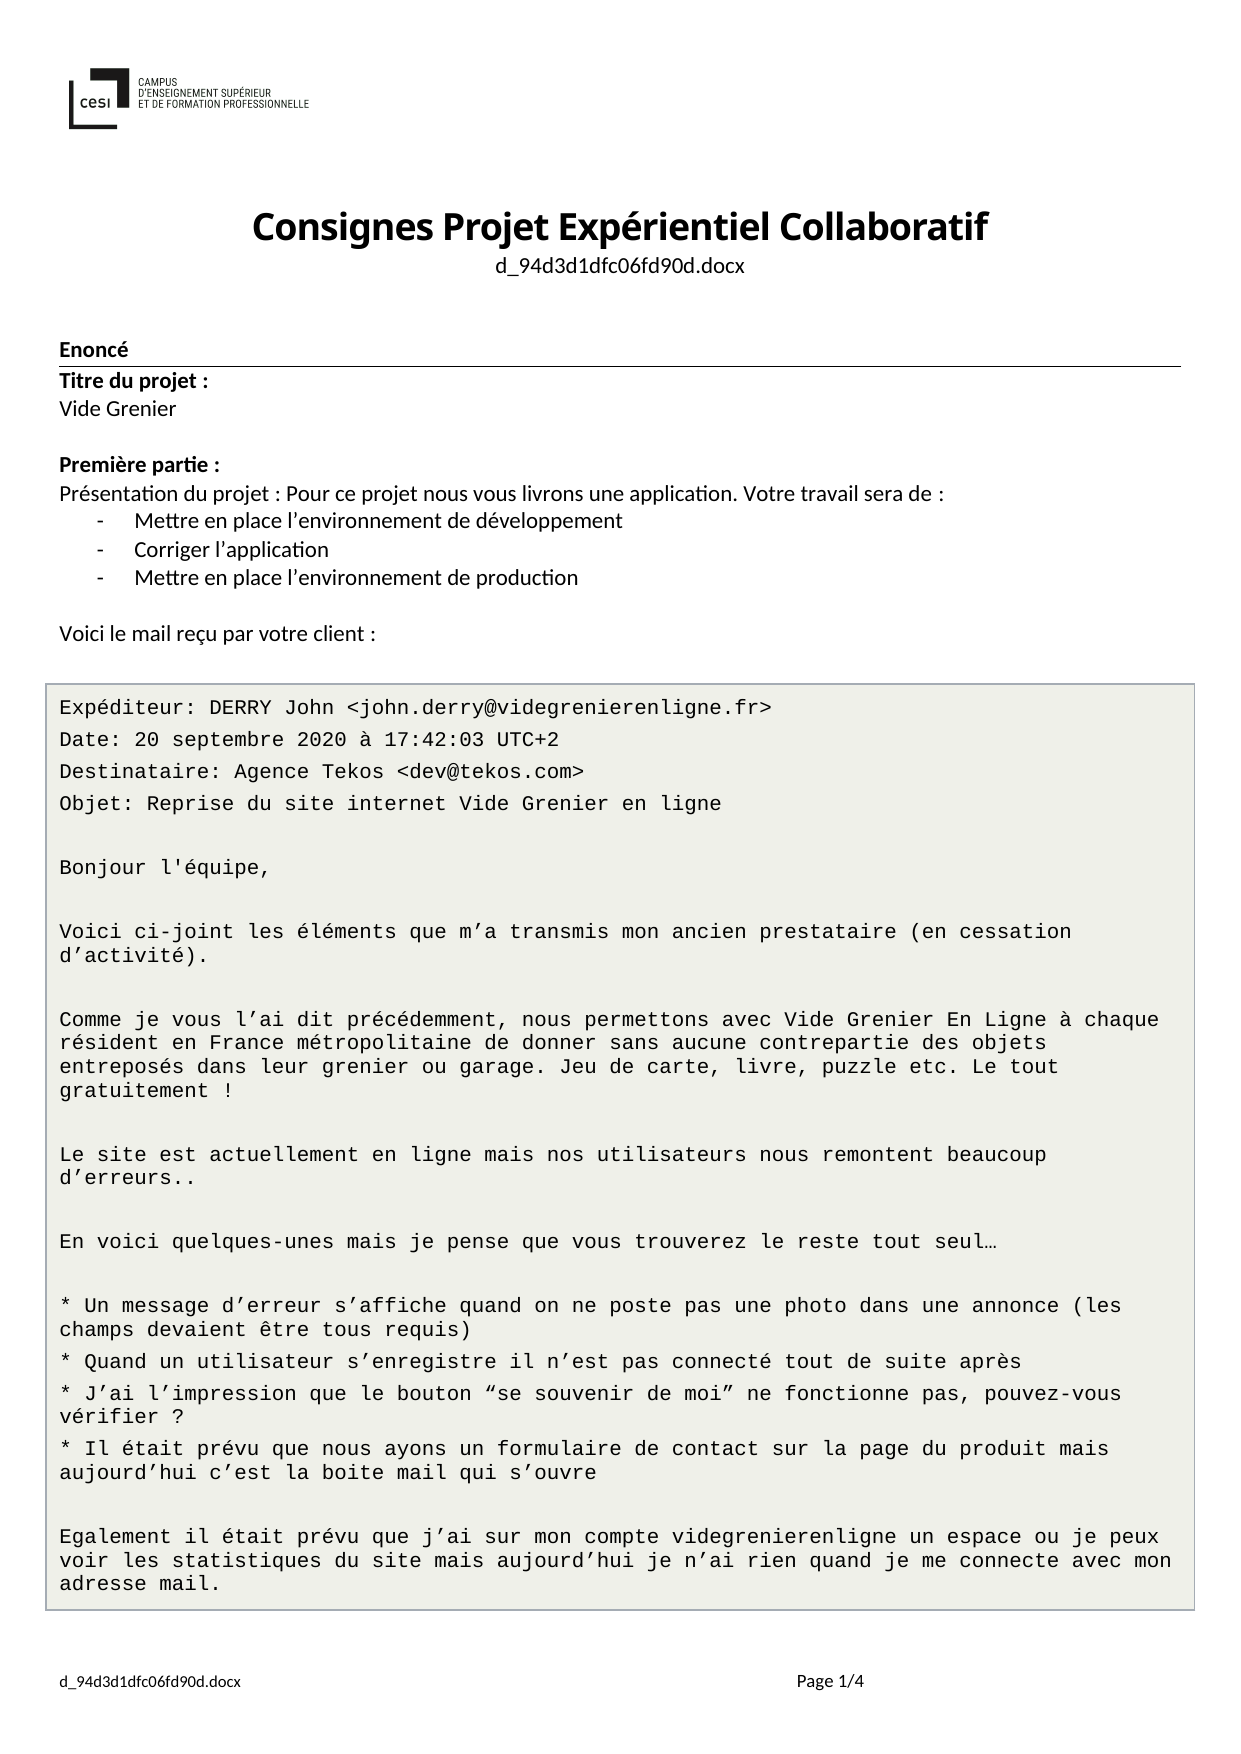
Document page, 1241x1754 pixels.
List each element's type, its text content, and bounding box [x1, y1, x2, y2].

text Présentation du projet : Pour ce projet nous vous livrons une application. Votre travail sera de : [59, 479, 1181, 507]
list Mettre en place l’environnement de production [97, 563, 1181, 591]
text * Un message d’erreur s’affiche quand on ne poste pas une photo dans une annonce (les champs devaient être tous requis) [47, 1281, 1194, 1337]
text Le site est actuellement en ligne mais nos utilisateurs nous remontent beaucoup d’erreurs.. [47, 1129, 1194, 1185]
text Expéditeur: DERRY John <john.derry@videgrenierenligne.fr> [47, 685, 1194, 715]
text Enoncé [59, 335, 1181, 366]
text * Il était prévu que nous ayons un formulaire de contact sur la page du produit mais aujourd’hui c’est la boite mail qui s’ouvre [47, 1424, 1194, 1480]
picture [59, 58, 318, 139]
text Bonjour l'équipe, [47, 843, 1194, 875]
text Objet: Reprise du site internet Vide Grenier en ligne [47, 779, 1194, 811]
text Titre du projet : [59, 367, 1181, 394]
list Mettre en place l’environnement de développement [97, 507, 1181, 535]
text Destinataire: Agence Tekos <dev@tekos.com> [47, 747, 1194, 779]
text En voici quelques-unes mais je pense que vous trouverez le reste tout seul… [47, 1217, 1194, 1249]
text * Quand un utilisateur s’enregistre il n’est pas connecté tout de suite après [47, 1337, 1194, 1369]
text Voici le mail reçu par votre client : [59, 619, 1181, 647]
text Première partie : [59, 451, 1181, 479]
text * J’ai l’impression que le bouton “se souvenir de moi” ne fonctionne pas, pouvez-vous vérifier ? [47, 1369, 1194, 1424]
text Voici ci-joint les éléments que m’a transmis mon ancien prestataire (en cessation d’activité). [47, 907, 1194, 963]
text Vide Grenier [59, 394, 1181, 423]
text Comme je vous l’ai dit précédemment, nous permettons avec Vide Grenier En Ligne à chaque résident en France métropolitaine de donner sans aucune contrepartie des objets entreposés dans leur grenier ou garage. Jeu de carte, livre, puzzle etc. Le tout gratuitement ! [47, 994, 1194, 1097]
text Date: 20 septembre 2020 à 17:42:03 UTC+2 [47, 715, 1194, 747]
text Egalement il était prévu que j’ai sur mon compte videgrenierenligne un espace ou je peux voir les statistiques du site mais aujourd’hui je n’ai rien quand je me connecte avec mon adresse mail. [47, 1512, 1194, 1609]
list Corriger l’application [97, 535, 1181, 563]
